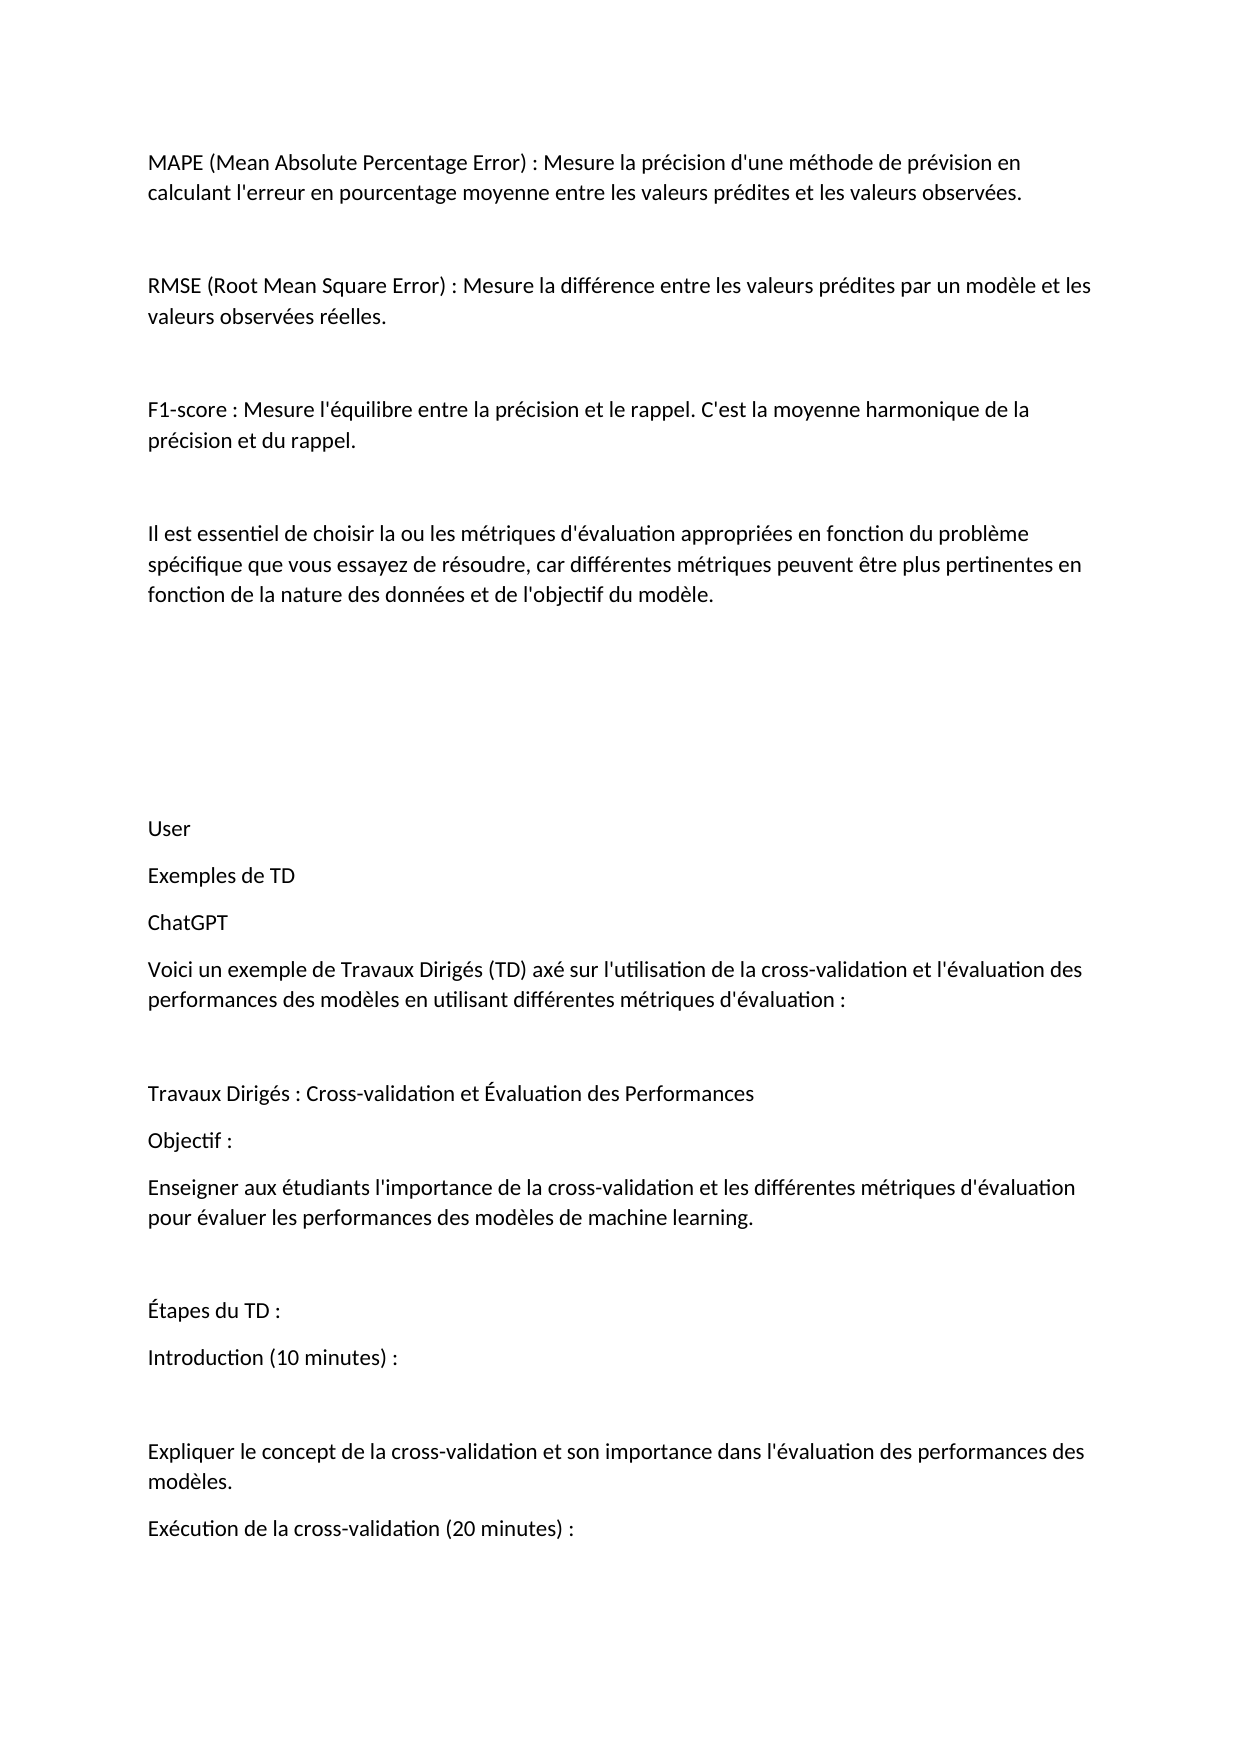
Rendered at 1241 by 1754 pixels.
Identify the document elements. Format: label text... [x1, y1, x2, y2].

text Il est essentiel de choisir la ou les métriques d'évaluation appropriées en fonction du problème spécifique que vous essayez de résoudre, car différentes métriques peuvent être plus pertinentes en fonction de la nature des données et de l'objectif du modèle. [148, 519, 1093, 608]
text Exemples de TD [148, 861, 1093, 889]
text Enseigner aux étudiants l'importance de la cross-validation et les différentes métriques d'évaluation pour évaluer les performances des modèles de machine learning. [148, 1173, 1093, 1231]
text Travaux Dirigés : Cross-validation et Évaluation des Performances [148, 1079, 1093, 1107]
text Étapes du TD : [148, 1297, 1093, 1324]
text Exécution de la cross-validation (20 minutes) : [148, 1514, 1093, 1542]
text F1-score : Mesure l'équilibre entre la précision et le rappel. C'est la moyenne harmonique de la précision et du rappel. [148, 396, 1093, 454]
text RMSE (Root Mean Square Error) : Mesure la différence entre les valeurs prédites par un modèle et les valeurs observées réelles. [148, 272, 1093, 330]
text User [148, 814, 1093, 842]
text MAPE (Mean Absolute Percentage Error) : Mesure la précision d'une méthode de prévision en calculant l'erreur en pourcentage moyenne entre les valeurs prédites et les valeurs observées. [148, 148, 1093, 206]
text Introduction (10 minutes) : [148, 1343, 1093, 1371]
text ChatGPT [148, 908, 1093, 936]
text Expliquer le concept de la cross-validation et son importance dans l'évaluation des performances des modèles. [148, 1437, 1093, 1495]
text Voici un exemple de Travaux Dirigés (TD) axé sur l'utilisation de la cross-validation et l'évaluation des performances des modèles en utilisant différentes métriques d'évaluation : [148, 955, 1093, 1013]
text Objectif : [148, 1126, 1093, 1154]
